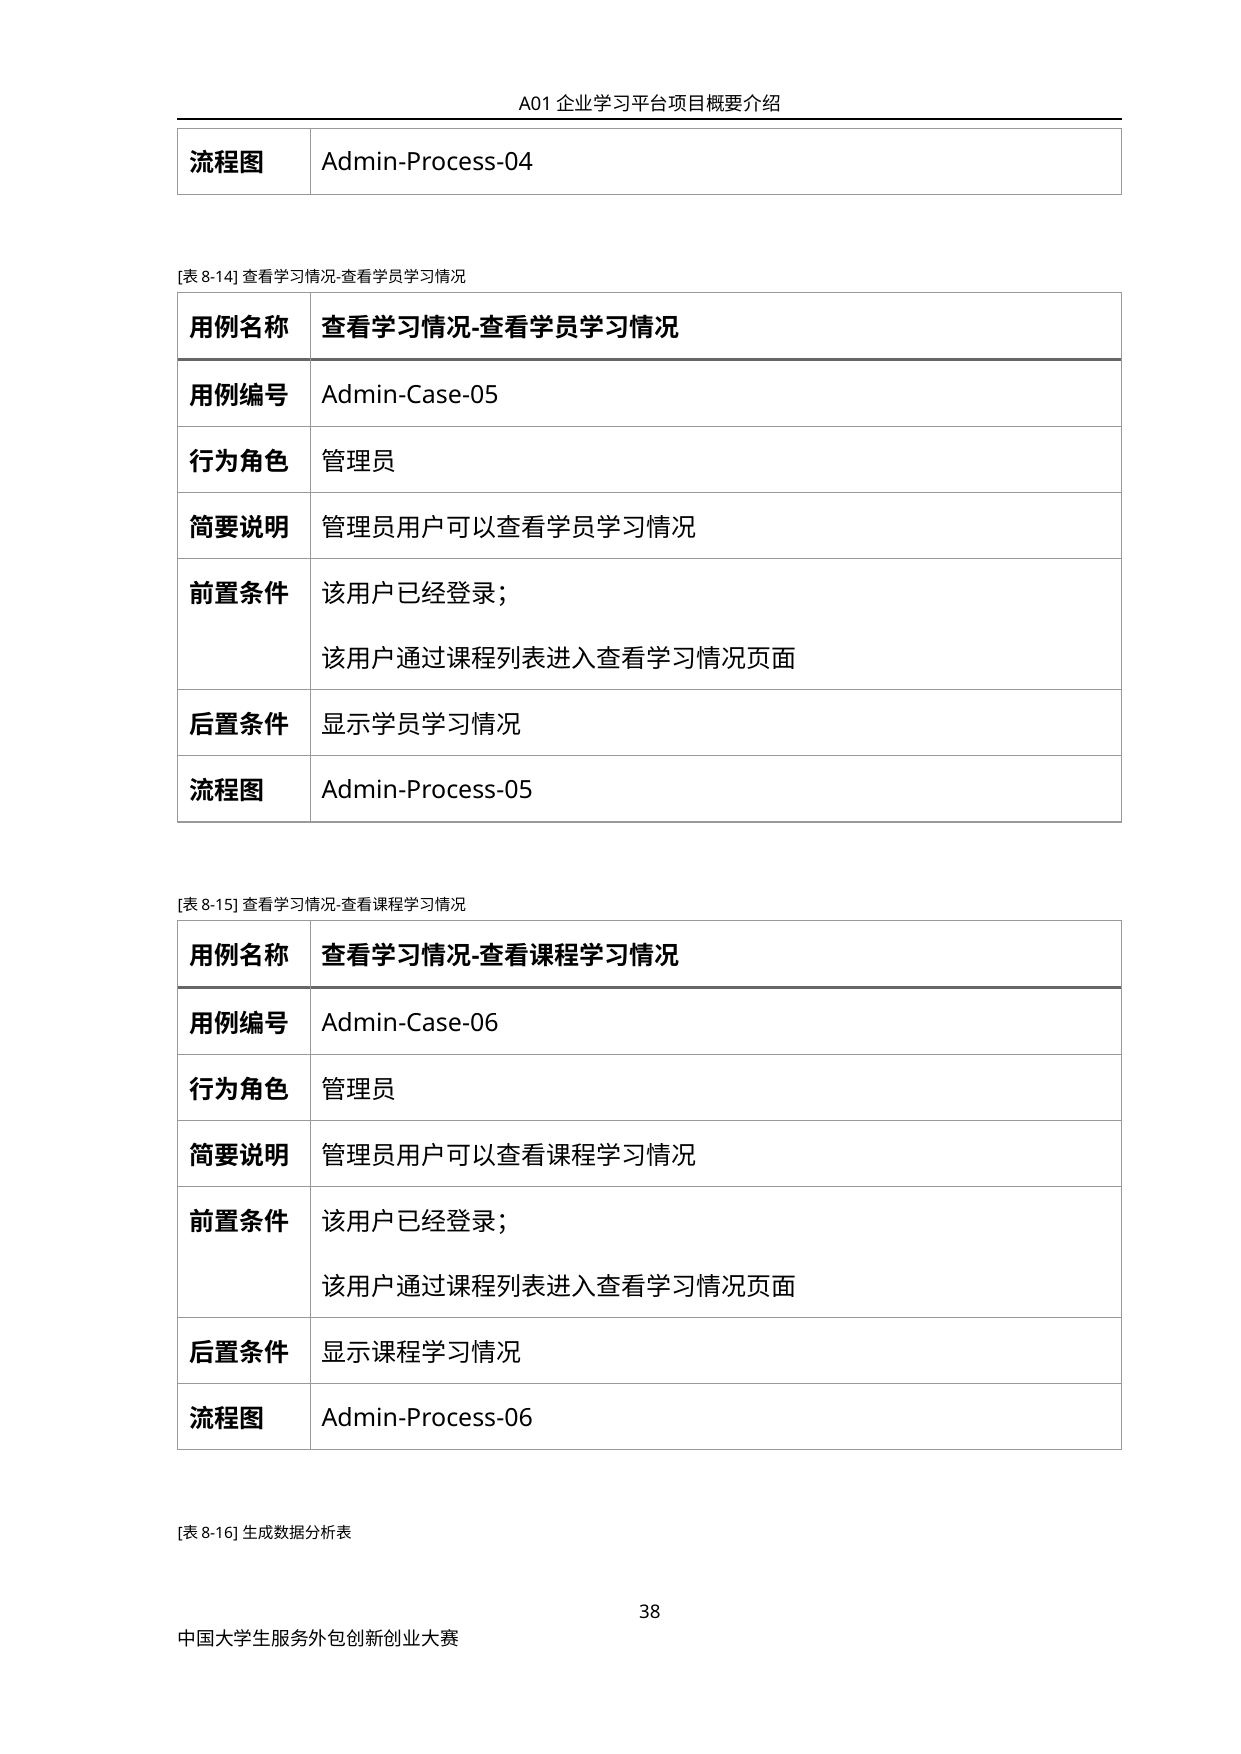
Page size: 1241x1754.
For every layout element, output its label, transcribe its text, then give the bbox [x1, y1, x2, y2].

table_header 查看学习情况-查看课程学习情况 [311, 921, 1121, 986]
table_cell 行为角色 [178, 1055, 310, 1120]
table_cell Admin-Process-06 [311, 1384, 1121, 1449]
table_cell Admin-Process-04 [311, 129, 1121, 193]
table_cell 行为角色 [178, 427, 310, 492]
table_cell 简要说明 [178, 493, 310, 558]
text [表8-14] 查看学习情况-查看学员学习情况 [177, 259, 1122, 292]
table_cell 显示课程学习情况 [311, 1318, 1121, 1383]
table_cell 显示学员学习情况 [311, 690, 1121, 755]
text [表8-15] 查看学习情况-查看课程学习情况 [177, 887, 1122, 920]
table_cell Admin-Case-06 [311, 989, 1121, 1054]
table_cell 管理员用户可以查看学员学习情况 [311, 493, 1121, 558]
table_cell 流程图 [178, 756, 310, 821]
table_header 查看学习情况-查看学员学习情况 [311, 293, 1121, 358]
text [表8-16] 生成数据分析表 [177, 1515, 1122, 1548]
table_cell 前置条件 [178, 1187, 310, 1317]
table_cell 用例编号 [178, 989, 310, 1054]
table_cell 前置条件 [178, 559, 310, 689]
table_cell 该用户已经登录； 该用户通过课程列表进入查看学习情况页面 [311, 559, 1121, 689]
table_header 用例名称 [178, 293, 310, 358]
table_cell 该用户已经登录； 该用户通过课程列表进入查看学习情况页面 [311, 1187, 1121, 1317]
table_header 用例名称 [178, 921, 310, 986]
table_cell 用例编号 [178, 361, 310, 426]
table_cell 简要说明 [178, 1121, 310, 1186]
table_cell 管理员 [311, 427, 1121, 492]
table_cell 后置条件 [178, 690, 310, 755]
table_cell Admin-Case-05 [311, 361, 1121, 426]
table_cell 流程图 [178, 129, 310, 193]
table_cell 流程图 [178, 1384, 310, 1449]
table_cell Admin-Process-05 [311, 756, 1121, 821]
table_cell 后置条件 [178, 1318, 310, 1383]
table_cell 管理员用户可以查看课程学习情况 [311, 1121, 1121, 1186]
table_cell 管理员 [311, 1055, 1121, 1120]
